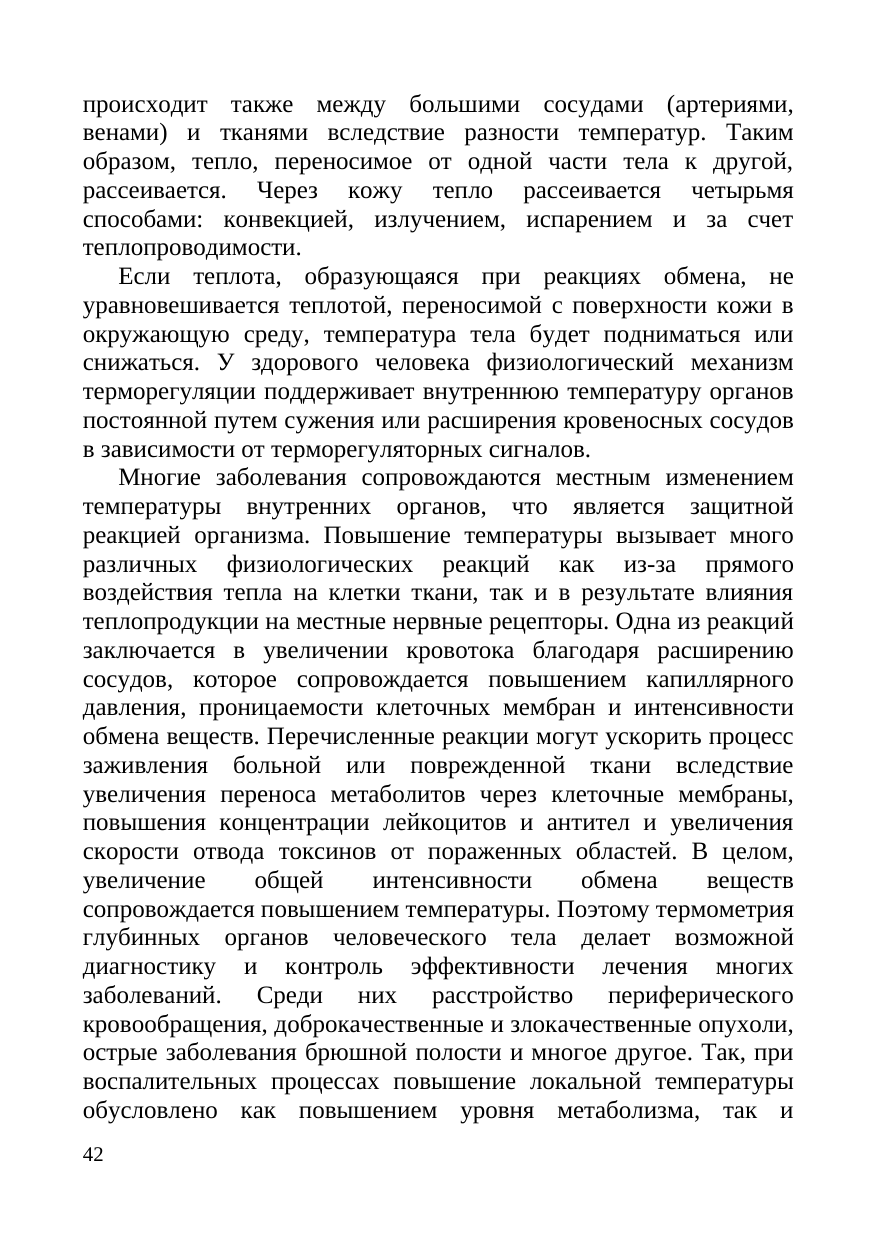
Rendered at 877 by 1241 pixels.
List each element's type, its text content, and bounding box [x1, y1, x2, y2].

text Если теплота, образующаяся при реакциях обмена, не уравновешивается теплотой, переносимой с поверхности кожи в окружающую среду, температура тела будет подниматься или снижаться. У здорового человека физиологический механизм терморегуляции поддерживает внутреннюю температуру органов постоянной путем сужения или расширения кровеносных сосудов в зависимости от терморегуляторных сигналов. [83, 261, 794, 462]
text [83, 89, 794, 261]
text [83, 462, 794, 1124]
